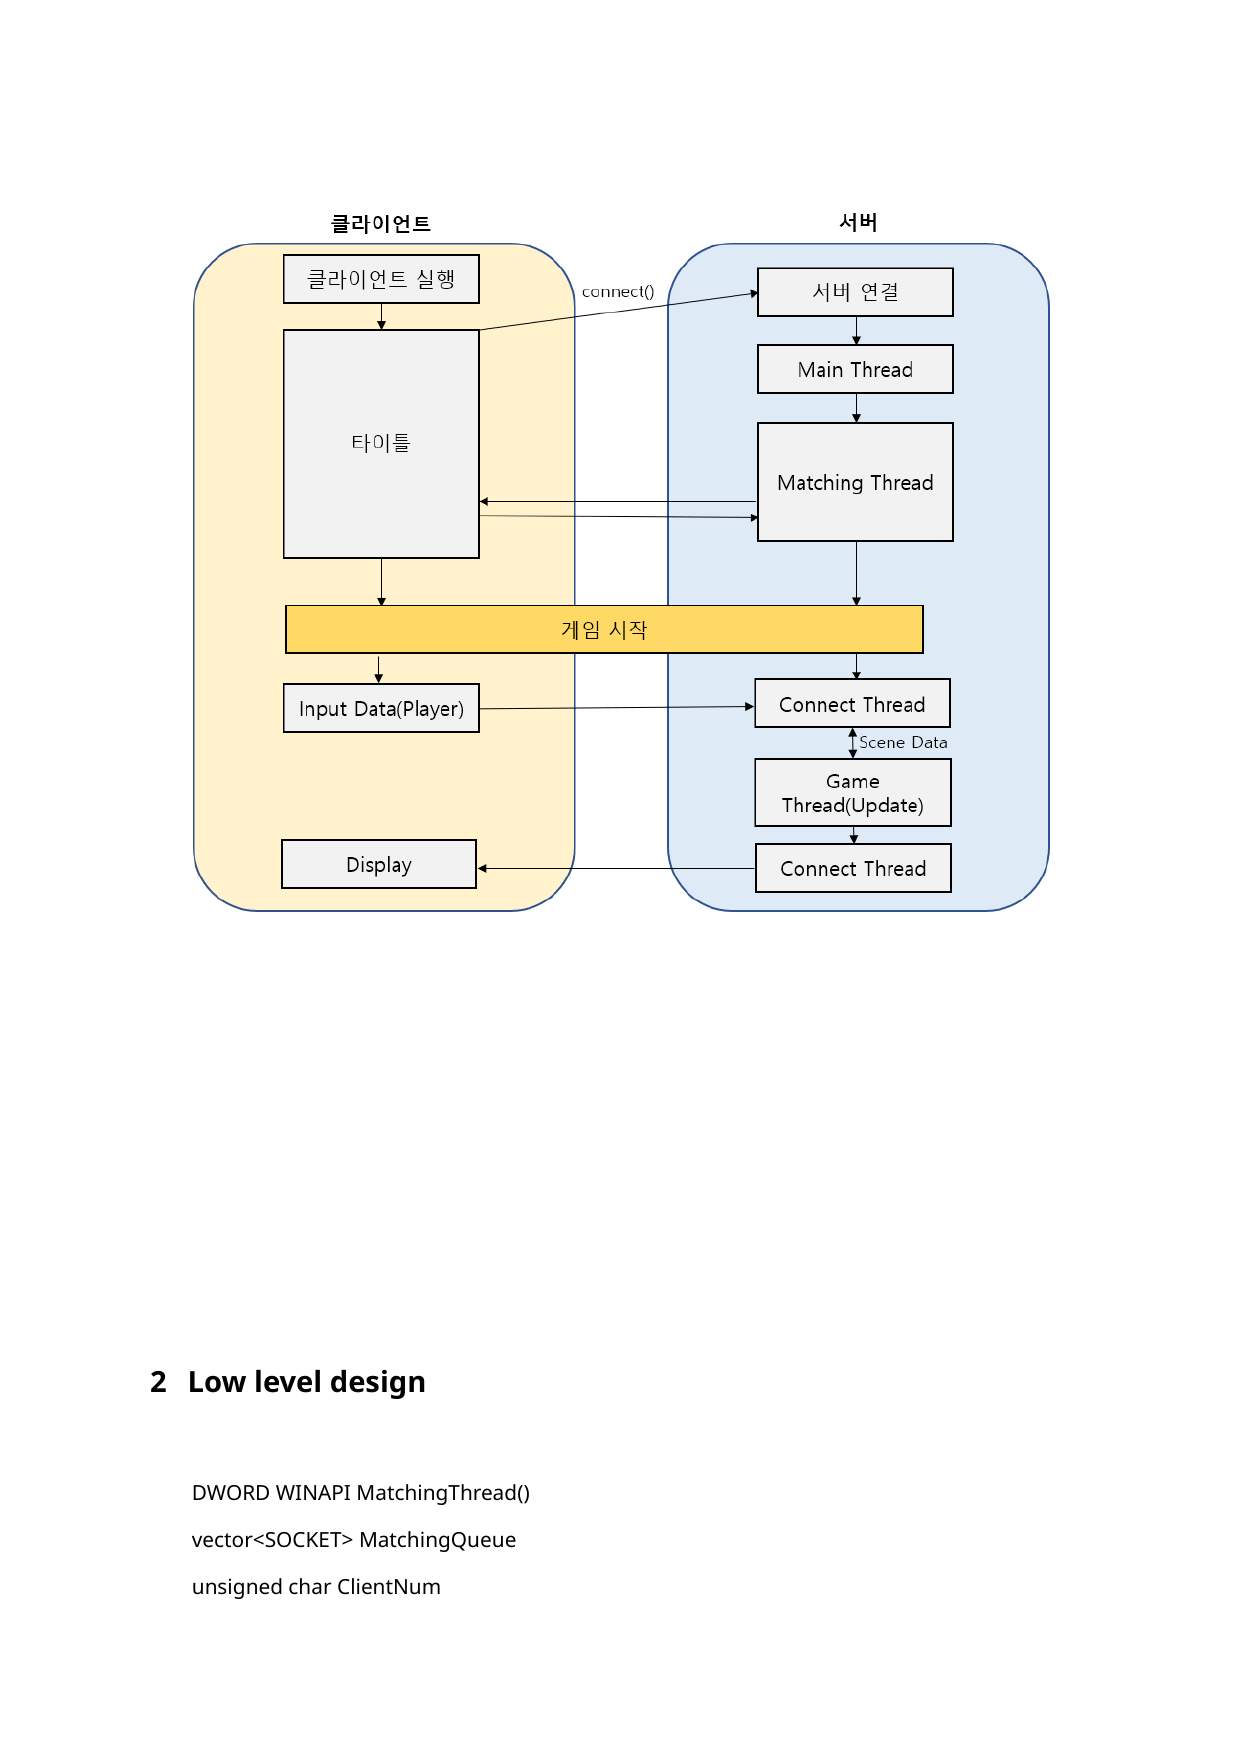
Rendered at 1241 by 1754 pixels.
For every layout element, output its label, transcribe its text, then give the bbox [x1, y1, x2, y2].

text vector<SOCKET> MatchingQueue [192, 1525, 1090, 1554]
list Low level design [150, 1361, 1090, 1401]
picture [150, 177, 1090, 922]
text unsigned char ClientNum [192, 1572, 1090, 1601]
text DWORD WINAPI MatchingThread() [192, 1478, 1090, 1507]
